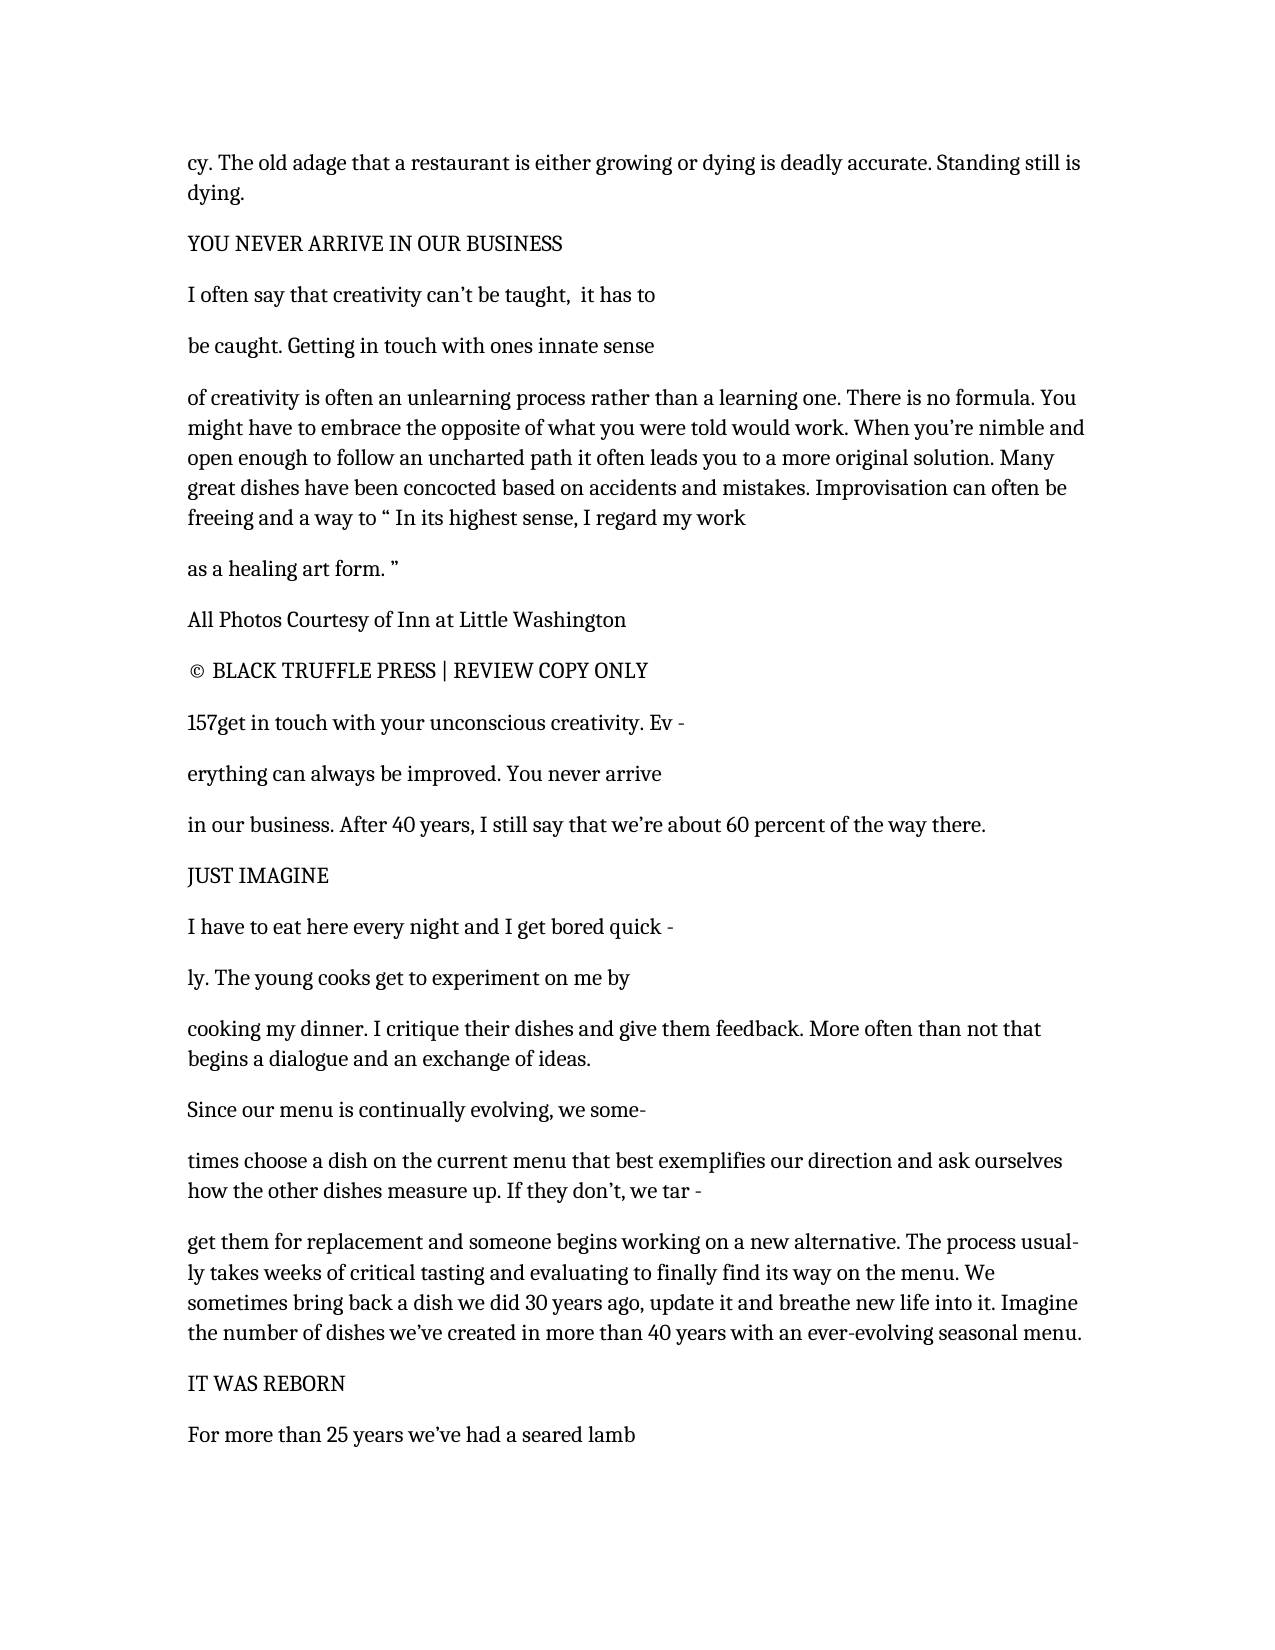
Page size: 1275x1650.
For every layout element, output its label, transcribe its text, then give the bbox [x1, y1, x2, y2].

text IT WAS REBORN [187, 1371, 1087, 1397]
text © BLACK TRUFFLE PRESS | REVIEW COPY ONLY [187, 658, 1087, 685]
text Since our menu is continually evolving, we some- [187, 1097, 1087, 1123]
text 157get in touch with your unconscious creativity. Ev - [187, 709, 1087, 736]
text times choose a dish on the current menu that best exemplifies our direction and ask ourselves how the other dishes measure up. If they don’t, we tar - [187, 1148, 1087, 1204]
text All Photos Courtesy of Inn at Little Washington [187, 607, 1087, 634]
text JUST IMAGINE [187, 862, 1087, 889]
text cy. The old adage that a restaurant is either growing or dying is deadly accurate. Standing still is dying. [187, 150, 1087, 207]
text ly. The young cooks get to experiment on me by [187, 964, 1087, 991]
text be caught. Getting in touch with ones innate sense [187, 333, 1087, 360]
text cooking my dinner. I critique their dishes and give them feedback. More often than not that begins a dialogue and an exchange of ideas. [187, 1016, 1087, 1072]
text erything can always be improved. You never arrive [187, 760, 1087, 787]
text in our business. After 40 years, I still say that we’re about 60 percent of the way there. [187, 811, 1087, 838]
text I have to eat here every night and I get bored quick - [187, 913, 1087, 940]
text of creativity is often an unlearning process rather than a learning one. There is no formula. You might have to embrace the opposite of what you were told would work. When you’re nimble and open enough to follow an uncharted path it often leads you to a more original solution. Many great dishes have been concocted based on accidents and mistakes. Improvisation can often be freeing and a way to “ In its highest sense, I regard my work [187, 384, 1087, 532]
text I often say that creativity can’t be taught, it has to [187, 282, 1087, 309]
text as a healing art form. ” [187, 556, 1087, 583]
text get them for replacement and someone begins working on a new alternative. The process usual-ly takes weeks of critical tasting and evaluating to finally find its way on the menu. We sometimes bring back a dish we did 30 years ago, update it and breathe new life into it. Imagine the number of dishes we’ve created in more than 40 years with an ever-evolving seasonal menu. [187, 1229, 1087, 1346]
text YOU NEVER ARRIVE IN OUR BUSINESS [187, 231, 1087, 258]
text For more than 25 years we’ve had a seared lamb [187, 1422, 1087, 1448]
